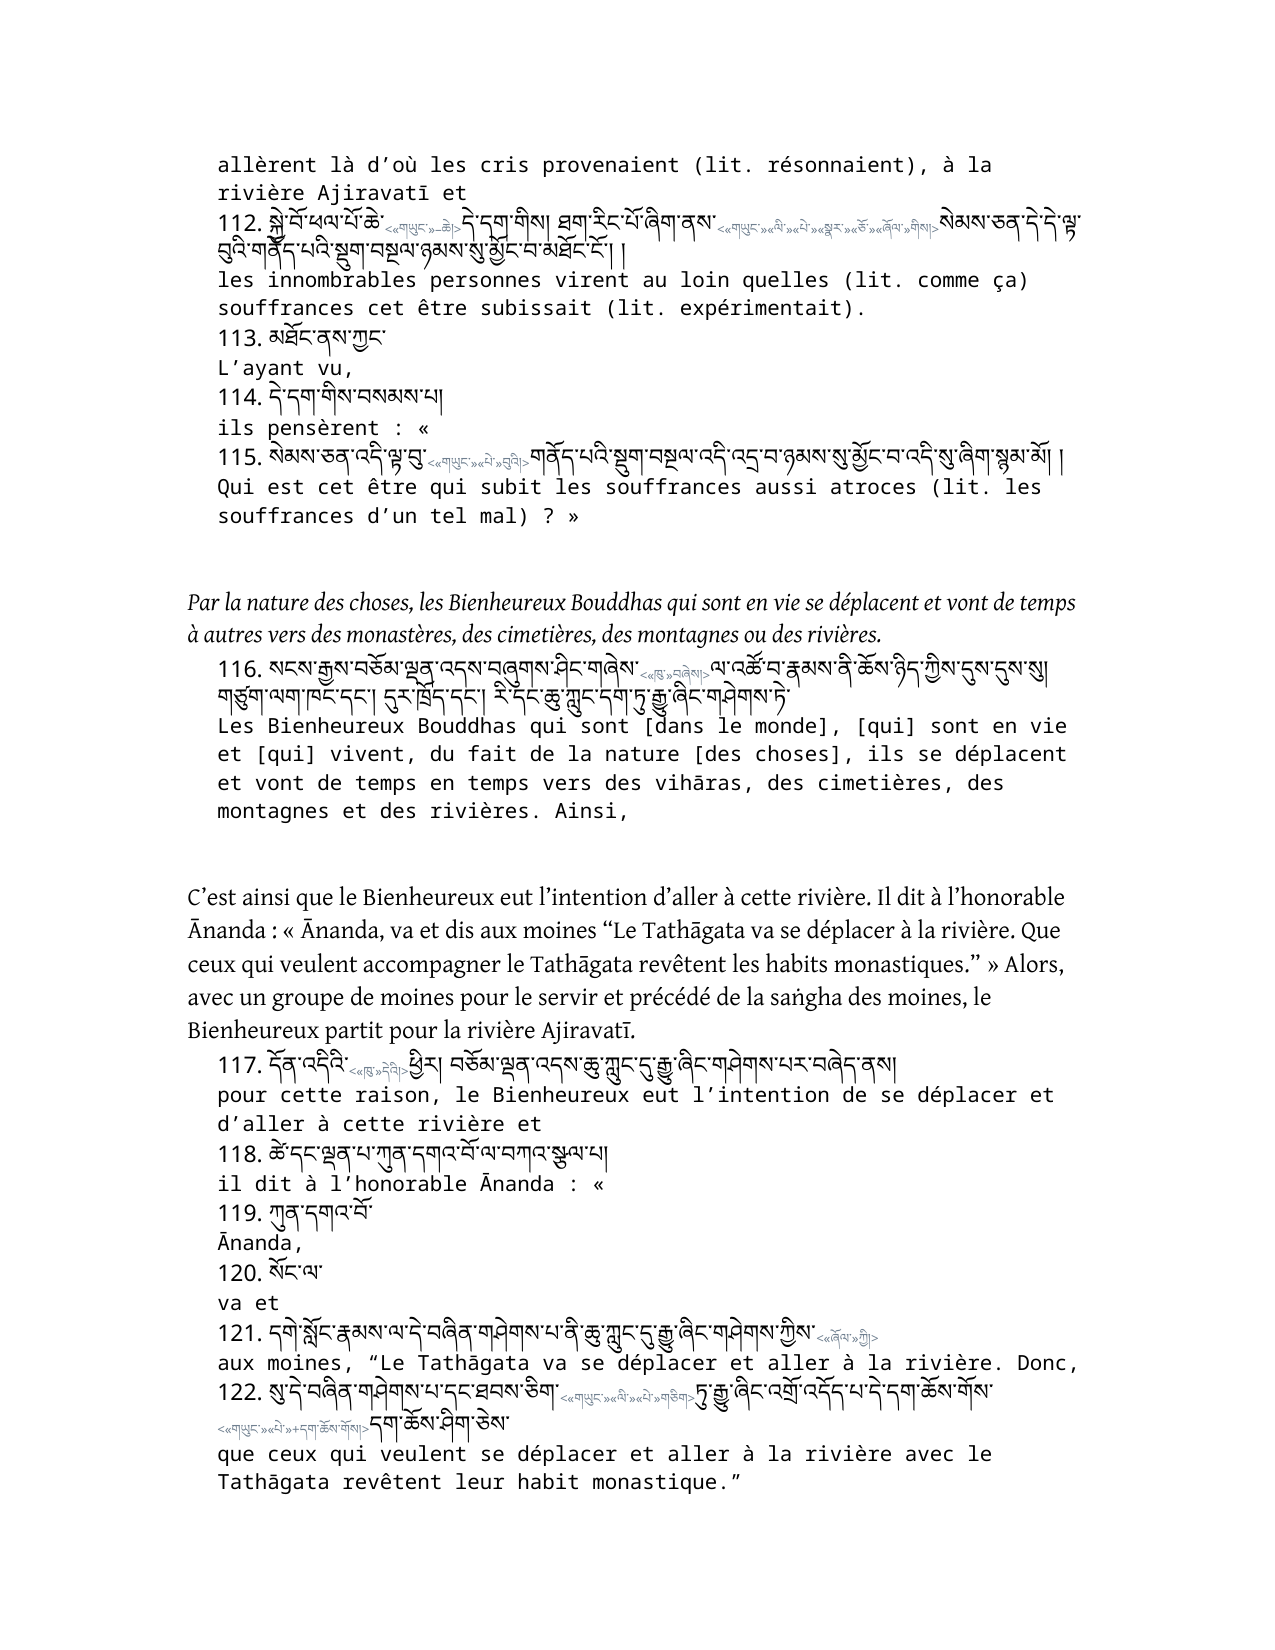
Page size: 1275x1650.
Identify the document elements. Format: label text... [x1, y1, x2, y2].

text 116. སངས་རྒྱས་བཅོམ་ལྡན་འདས་བཞུགས་ཤིང་གཞེས་<«ཁུ་»བཞེས།>ལ་འཚོ་བ་རྣམས་ནི་ཆོས་ཉིད་ཀྱིས་དུས་དུས་སུ། གཙུག་ལག་ཁང་དང་། དུར་ཁྲོད་དང་། རི་དང་ཆུ་ཀླུང་དག་ཏུ་རྒྱུ་ཞིང་གཤེགས་ཏེ་ Les Bienheureux Bouddhas qui sont [dans le monde], [qui] sont en vie et [qui] vivent, du fait de la nature [des choses], ils se déplacent et vont de temps en temps vers des vihāras, des cimetières, des montagnes et des rivières. Ainsi, [217, 653, 1087, 825]
text C’est ainsi que le Bienheureux eut l’intention d’aller à cette rivière. Il dit à l’honorable Ānanda : « Ānanda, va et dis aux moines “Le Tathāgata va se déplacer à la rivière. Que ceux qui veulent accompagner le Tathāgata revêtent les habits monastiques.” » Alors, avec un groupe de moines pour le servir et précédé de la saṅgha des moines, le Bienheureux partit pour la rivière Ajiravatī. [187, 884, 1087, 1045]
text Par la nature des choses, les Bienheureux Bouddhas qui sont en vie se déplacent et vont de temps à autres vers des monastères, des cimetières, des montagnes ou des rivières. [187, 588, 1087, 649]
